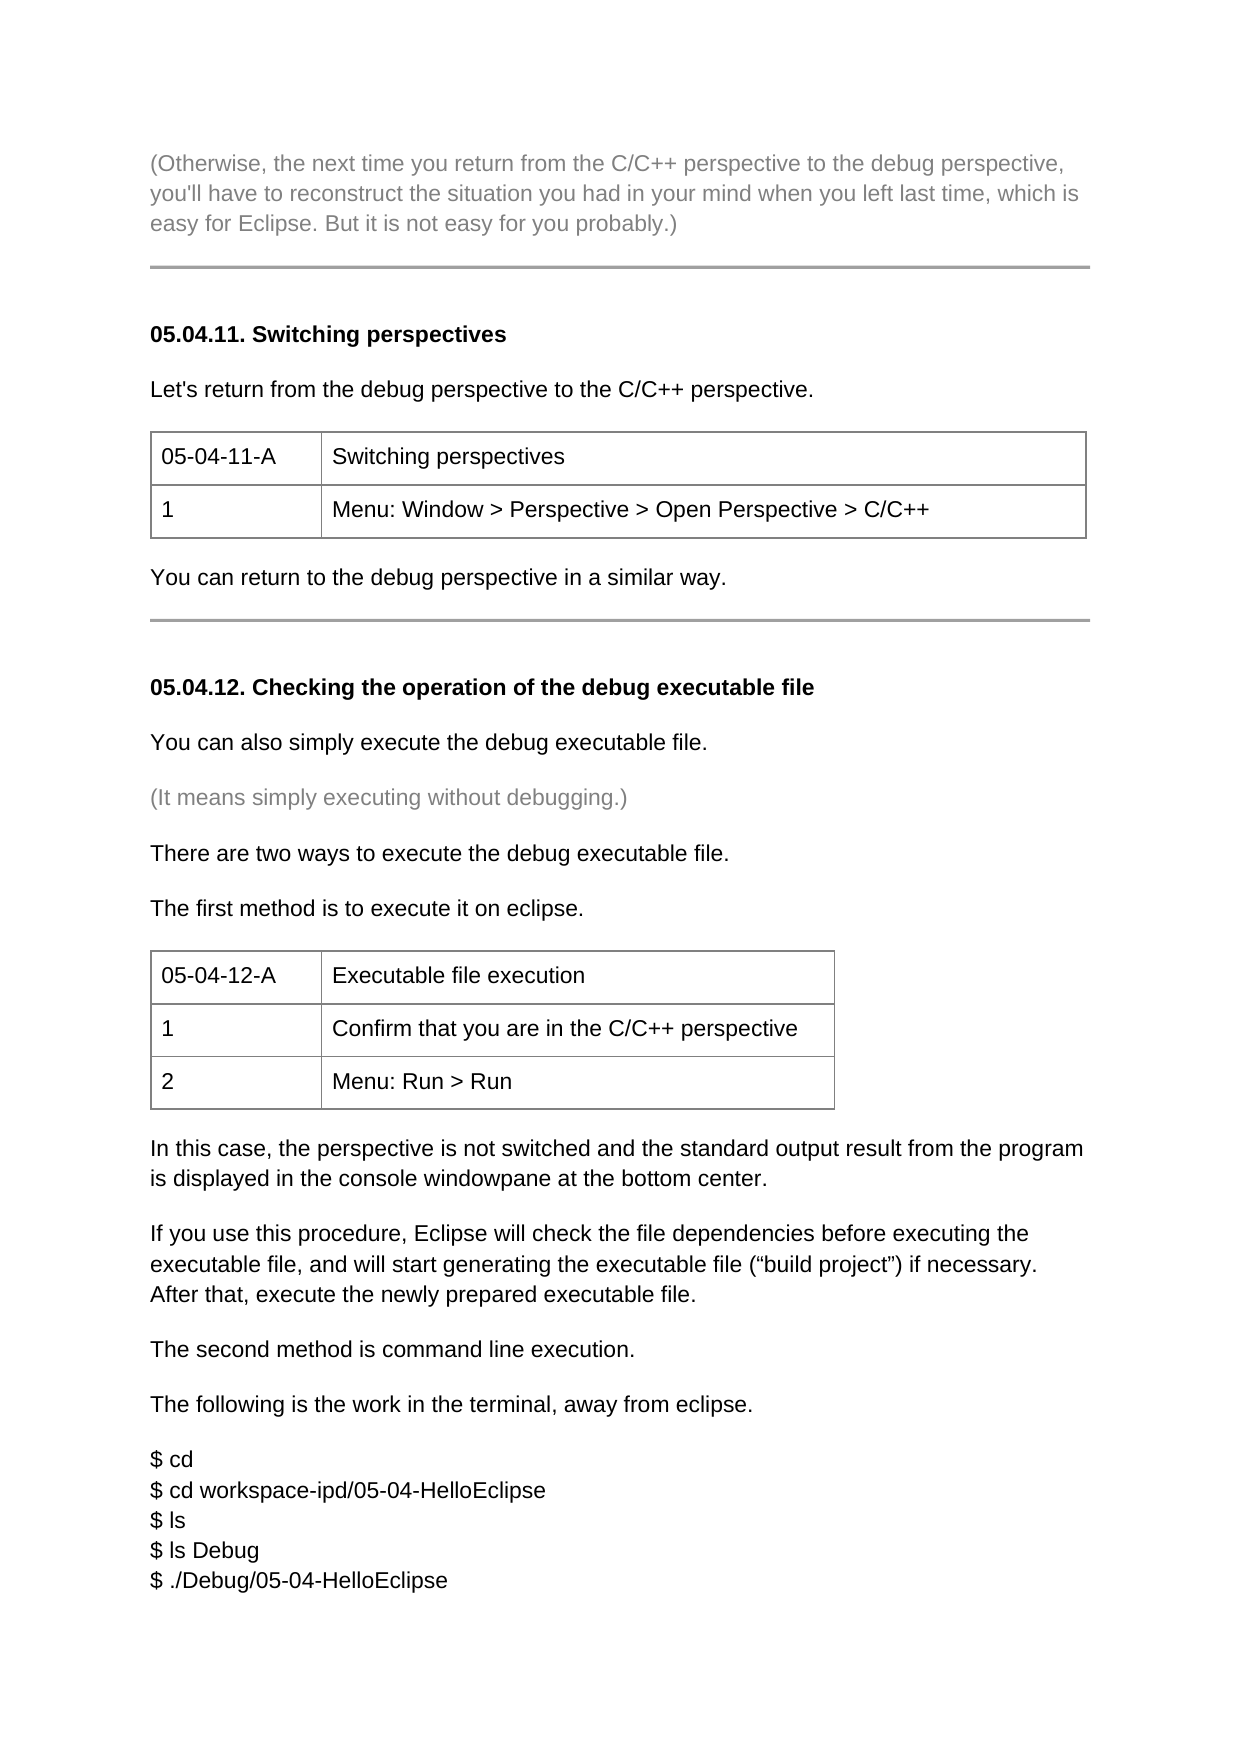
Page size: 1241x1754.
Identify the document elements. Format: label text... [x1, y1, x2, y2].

table_header Switching perspectives [322, 433, 1085, 484]
text $ ls [150, 1507, 1090, 1533]
table_header Executable file execution [322, 952, 834, 1003]
text You can return to the debug perspective in a similar way. [150, 563, 1090, 590]
text (Otherwise, the next time you return from the C/C++ perspective to the debug perspective, you'll have to reconstruct the situation you had in your mind when you left last time, which is easy for Eclipse. But it is not easy for you probably.) [150, 150, 1090, 237]
table_cell 1 [152, 486, 321, 537]
text $ cd [150, 1446, 1090, 1473]
text You can also simply execute the debug executable file. [150, 729, 1090, 756]
text The first method is to execute it on eclipse. [150, 895, 1090, 921]
text If you use this procedure, Eclipse will check the file dependencies before executing the executable file, and will start generating the executable file (“build project”) if necessary. After that, execute the newly prepared executable file. [150, 1220, 1090, 1307]
text The second method is command line execution. [150, 1336, 1090, 1362]
table_cell Menu: Run > Run [322, 1057, 834, 1108]
text The following is the work in the terminal, away from eclipse. [150, 1391, 1090, 1417]
table_cell Menu: Window > Perspective > Open Perspective > C/C++ [322, 486, 1085, 537]
table_header 05-04-11-A [152, 433, 321, 484]
text $ ./Debug/05-04-HelloEclipse [150, 1567, 1090, 1593]
text Let's return from the debug perspective to the C/C++ perspective. [150, 376, 1090, 402]
text There are two ways to execute the debug executable file. [150, 839, 1090, 866]
text $ cd workspace-ipd/05-04-HelloEclipse [150, 1477, 1090, 1503]
table_cell Confirm that you are in the C/C++ perspective [322, 1005, 834, 1056]
table_cell 2 [152, 1057, 321, 1108]
text (It means simply executing without debugging.) [150, 784, 1090, 811]
table_header 05-04-12-A [152, 952, 321, 1003]
text In this case, the perspective is not switched and the standard output result from the program is displayed in the console windowpane at the bottom center. [150, 1135, 1090, 1191]
text $ ls Debug [150, 1537, 1090, 1563]
text 05.04.12. Checking the operation of the debug executable file [150, 674, 1090, 700]
text 05.04.11. Switching perspectives [150, 321, 1090, 347]
table_cell 1 [152, 1005, 321, 1056]
